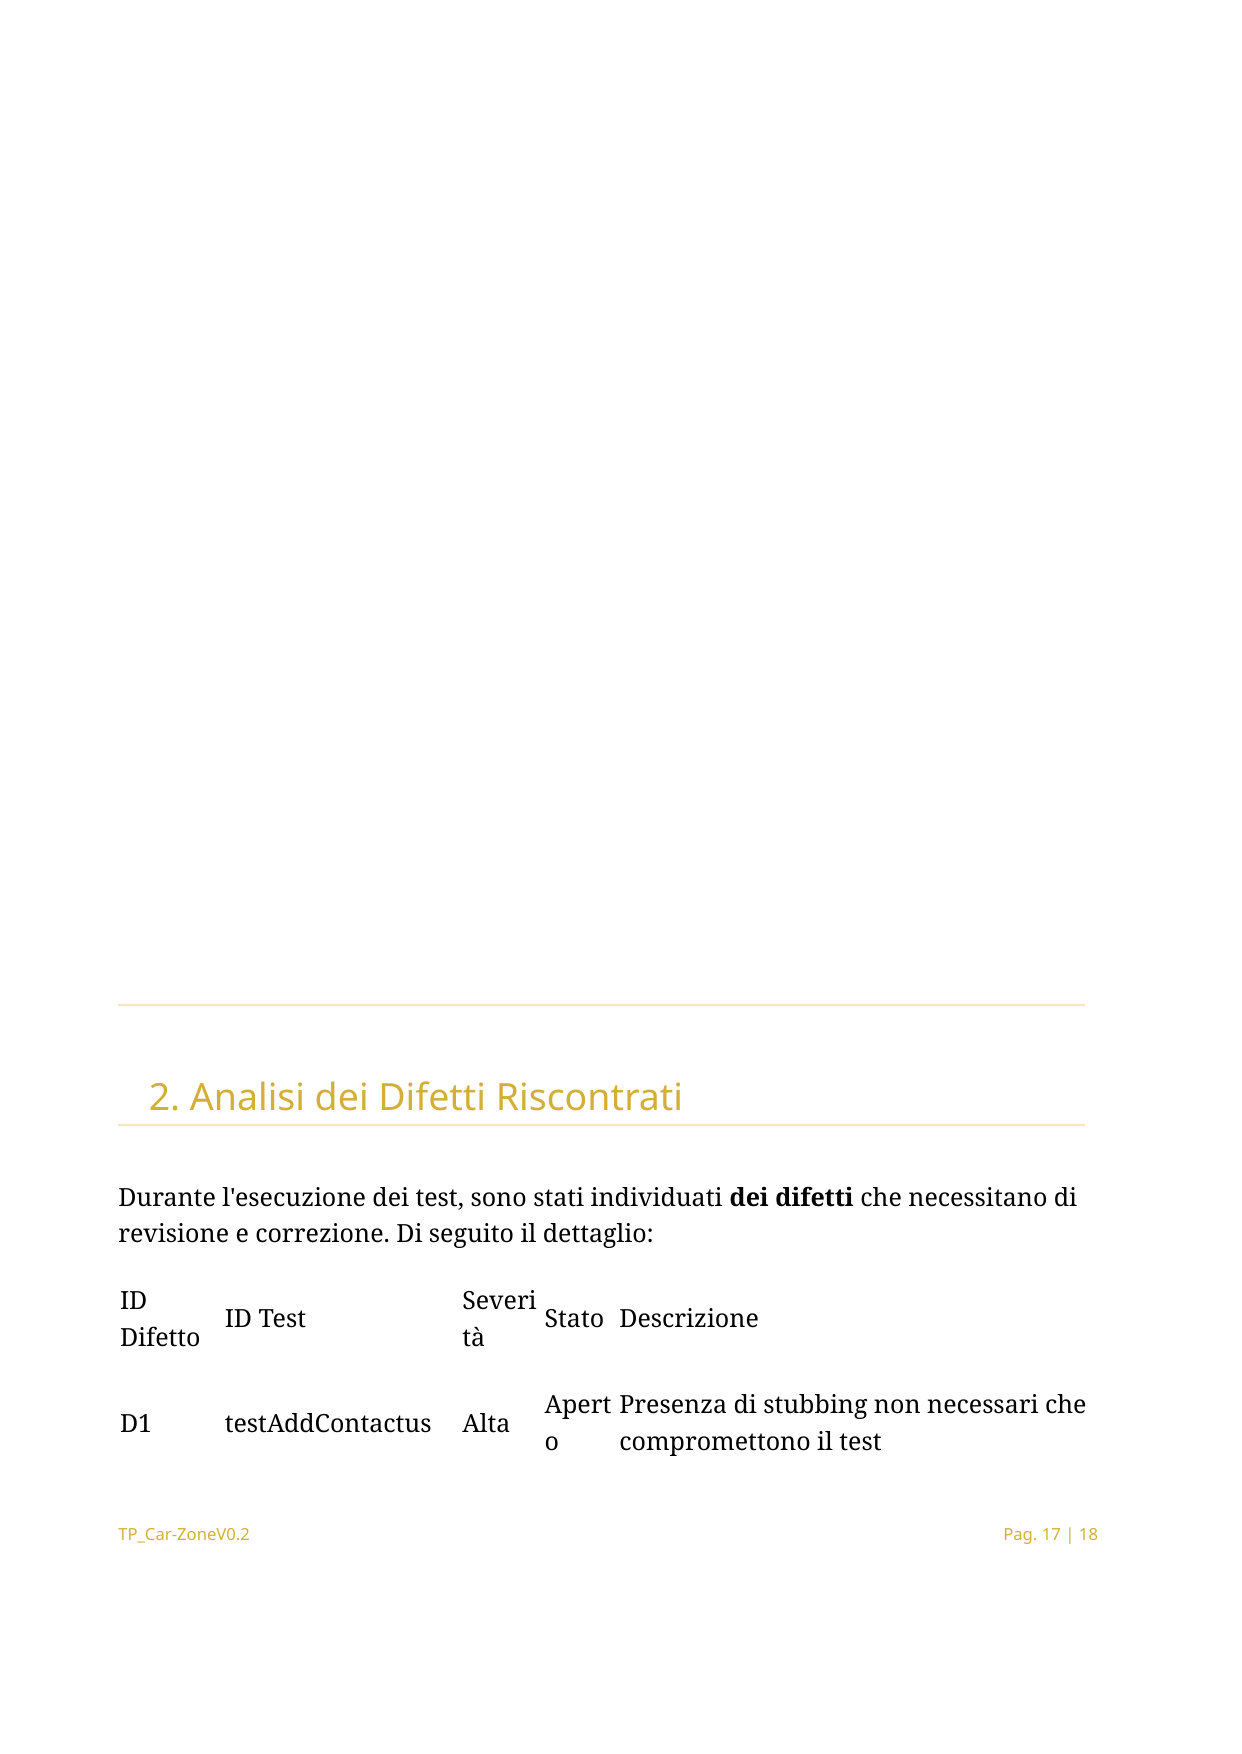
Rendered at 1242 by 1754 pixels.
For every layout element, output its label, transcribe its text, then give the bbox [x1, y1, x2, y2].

table_cell Presenza di stubbing non necessari che compromettono il test [618, 1385, 1122, 1490]
table_cell testAddContactus [223, 1385, 461, 1490]
table_cell D1 [118, 1385, 223, 1490]
table_cell Aperto [543, 1385, 618, 1490]
table_header Severità [461, 1281, 543, 1385]
text Durante l'esecuzione dei test, sono stati individuati dei difetti che necessitano di revisione e correzione. Di seguito il dettaglio: [118, 1179, 1123, 1250]
table_cell Alta [461, 1385, 543, 1490]
subtitle 2. Analisi dei Difetti Riscontrati [119, 1070, 1122, 1121]
table_header ID Test [223, 1281, 461, 1385]
table_header ID Difetto [118, 1281, 223, 1385]
table_header Stato [543, 1281, 618, 1385]
table_header Descrizione [618, 1281, 1122, 1385]
